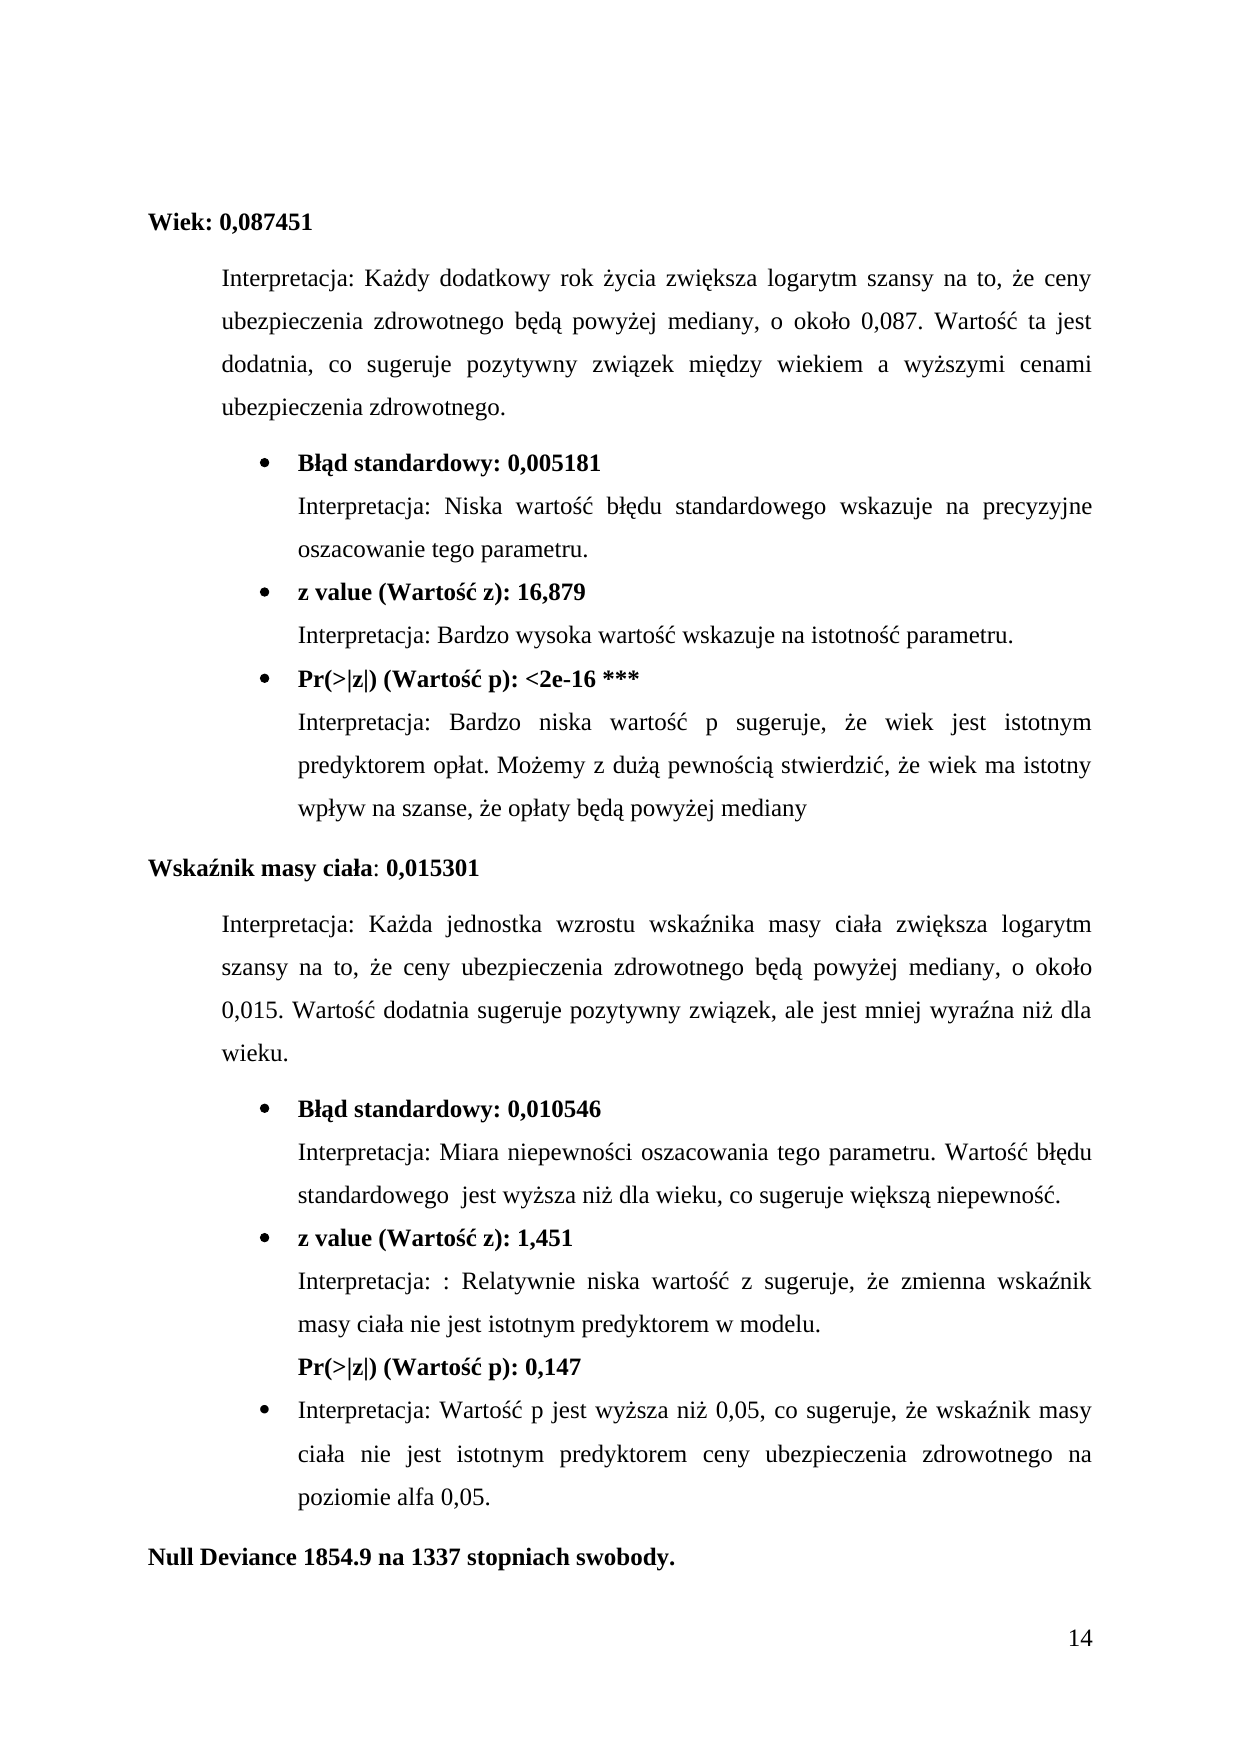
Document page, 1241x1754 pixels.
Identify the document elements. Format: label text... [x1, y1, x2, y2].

list Interpretacja: Niska wartość błędu standardowego wskazuje na precyzyjne oszacowanie tego parametru. [298, 491, 1093, 563]
list Pr(>|z|) (Wartość p): <2e-16 *** [260, 664, 1093, 692]
list z value (Wartość z): 1,451 [260, 1223, 1093, 1252]
list z value (Wartość z): 16,879 [260, 577, 1093, 606]
text Interpretacja: Każdy dodatkowy rok życia zwiększa logarytm szansy na to, że ceny ubezpieczenia zdrowotnego będą powyżej mediany, o około 0,087. Wartość ta jest dodatnia, co sugeruje pozytywny związek między wiekiem a wyższymi cenami ubezpieczenia zdrowotnego. [221, 263, 1093, 421]
text Wskaźnik masy ciała: 0,015301 [148, 853, 1093, 882]
list Interpretacja: : Relatywnie niska wartość z sugeruje, że zmienna wskaźnik masy ciała nie jest istotnym predyktorem w modelu. [298, 1266, 1093, 1338]
text Interpretacja: Każda jednostka wzrostu wskaźnika masy ciała zwiększa logarytm szansy na to, że ceny ubezpieczenia zdrowotnego będą powyżej mediany, o około 0,015. Wartość dodatnia sugeruje pozytywny związek, ale jest mniej wyraźna niż dla wieku. [221, 909, 1093, 1067]
list Interpretacja: Miara niepewności oszacowania tego parametru. Wartość błędu standardowego jest wyższa niż dla wieku, co sugeruje większą niepewność. [298, 1137, 1093, 1209]
list Błąd standardowy: 0,010546 [260, 1094, 1093, 1122]
list Interpretacja: Bardzo niska wartość p sugeruje, że wiek jest istotnym predyktorem opłat. Możemy z dużą pewnością stwierdzić, że wiek ma istotny wpływ na szanse, że opłaty będą powyżej mediany [298, 707, 1093, 822]
list Pr(>|z|) (Wartość p): 0,147 [298, 1352, 1093, 1381]
text Wiek: 0,087451 [148, 207, 1093, 236]
list Błąd standardowy: 0,005181 [260, 448, 1093, 477]
list Interpretacja: Wartość p jest wyższa niż 0,05, co sugeruje, że wskaźnik masy ciała nie jest istotnym predyktorem ceny ubezpieczenia zdrowotnego na poziomie alfa 0,05. [260, 1396, 1093, 1511]
list Interpretacja: Bardzo wysoka wartość wskazuje na istotność parametru. [298, 621, 1093, 649]
text Null Deviance 1854.9 na 1337 stopniach swobody. [148, 1542, 1093, 1570]
